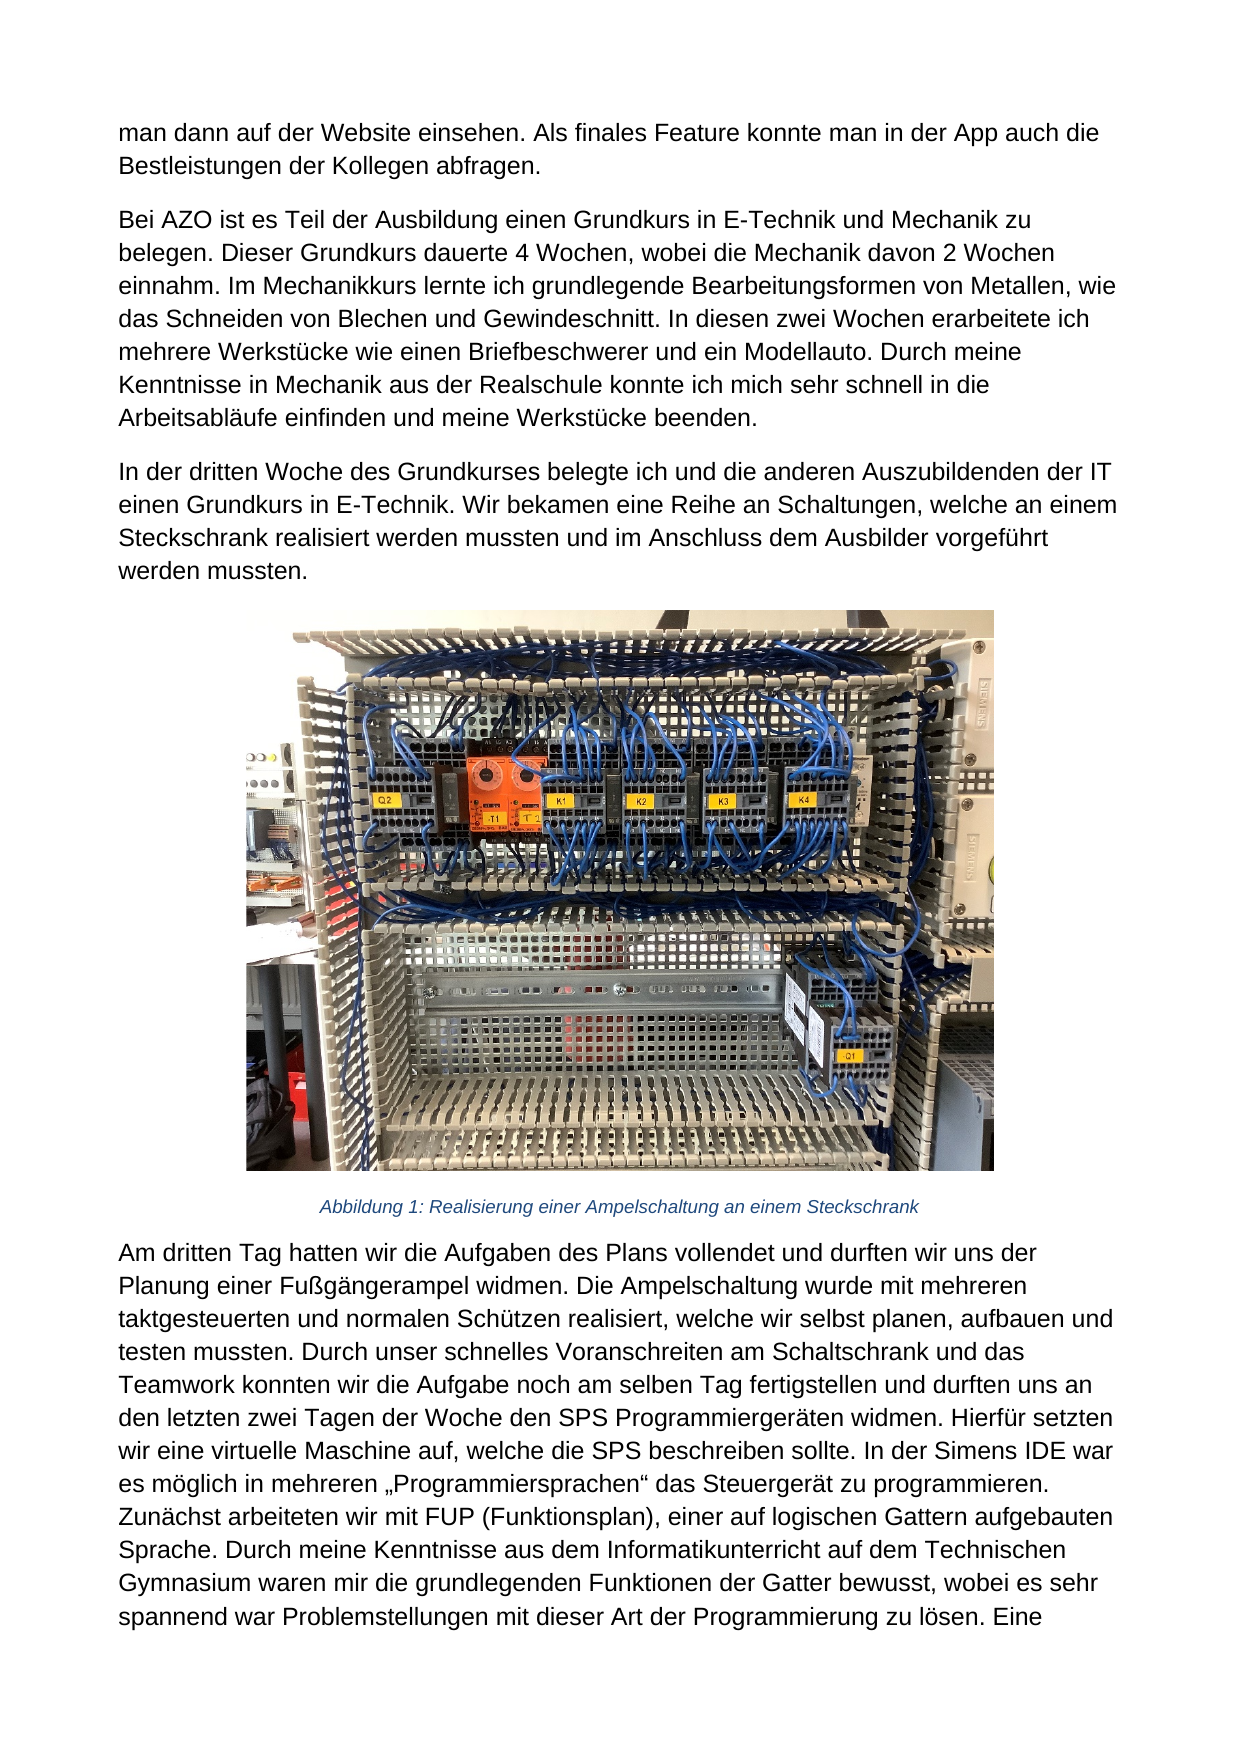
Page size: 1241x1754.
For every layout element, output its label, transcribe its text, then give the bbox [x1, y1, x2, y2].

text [118, 118, 1122, 180]
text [118, 1238, 1122, 1630]
text Bei AZO ist es Teil der Ausbildung einen Grundkurs in E-Technik und Mechanik zu belegen. Dieser Grundkurs dauerte 4 Wochen, wobei die Mechanik davon 2 Wochen einnahm. Im Mechanikkurs lernte ich grundlegende Bearbeitungsformen von Metallen, wie das Schneiden von Blechen und Gewindeschnitt. In diesen zwei Wochen erarbeitete ich mehrere Werkstücke wie einen Briefbeschwerer und ein Modellauto. Durch meine Kenntnisse in Mechanik aus der Realschule konnte ich mich sehr schnell in die Arbeitsabläufe einfinden und meine Werkstücke beenden. [118, 205, 1122, 432]
picture [246, 610, 994, 1171]
text In der dritten Woche des Grundkurses belegte ich und die anderen Auszubildenden der IT einen Grundkurs in E-Technik. Wir bekamen eine Reihe an Schaltungen, welche an einem Steckschrank realisiert werden mussten und im Anschluss dem Ausbilder vorgeführt werden mussten. [118, 457, 1122, 585]
